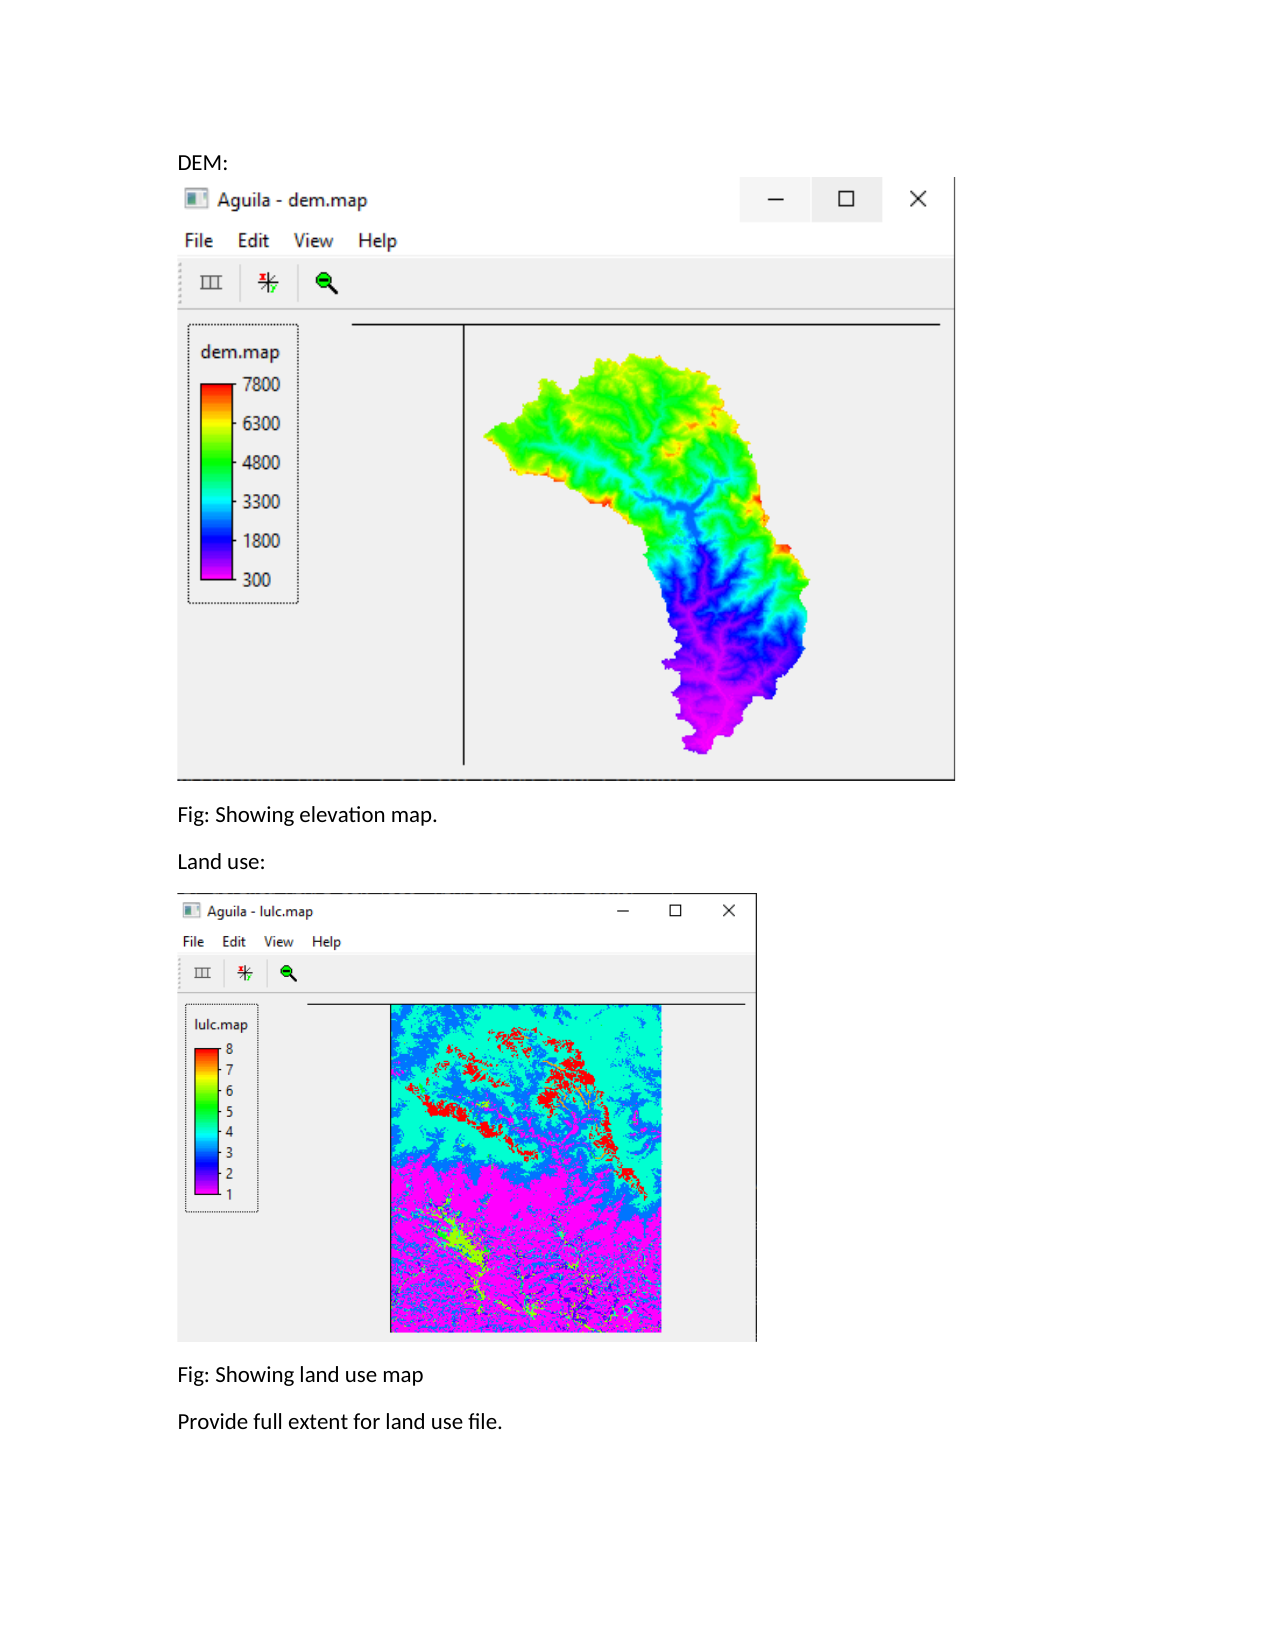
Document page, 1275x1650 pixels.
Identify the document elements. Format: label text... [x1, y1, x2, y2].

text Provide full extent for land use file. [177, 1407, 1157, 1436]
picture [177, 893, 757, 1342]
text Land use: [177, 847, 1157, 875]
picture [177, 177, 956, 781]
text Fig: Showing elevation map. [177, 800, 1157, 828]
text Fig: Showing land use map [177, 1361, 1157, 1389]
